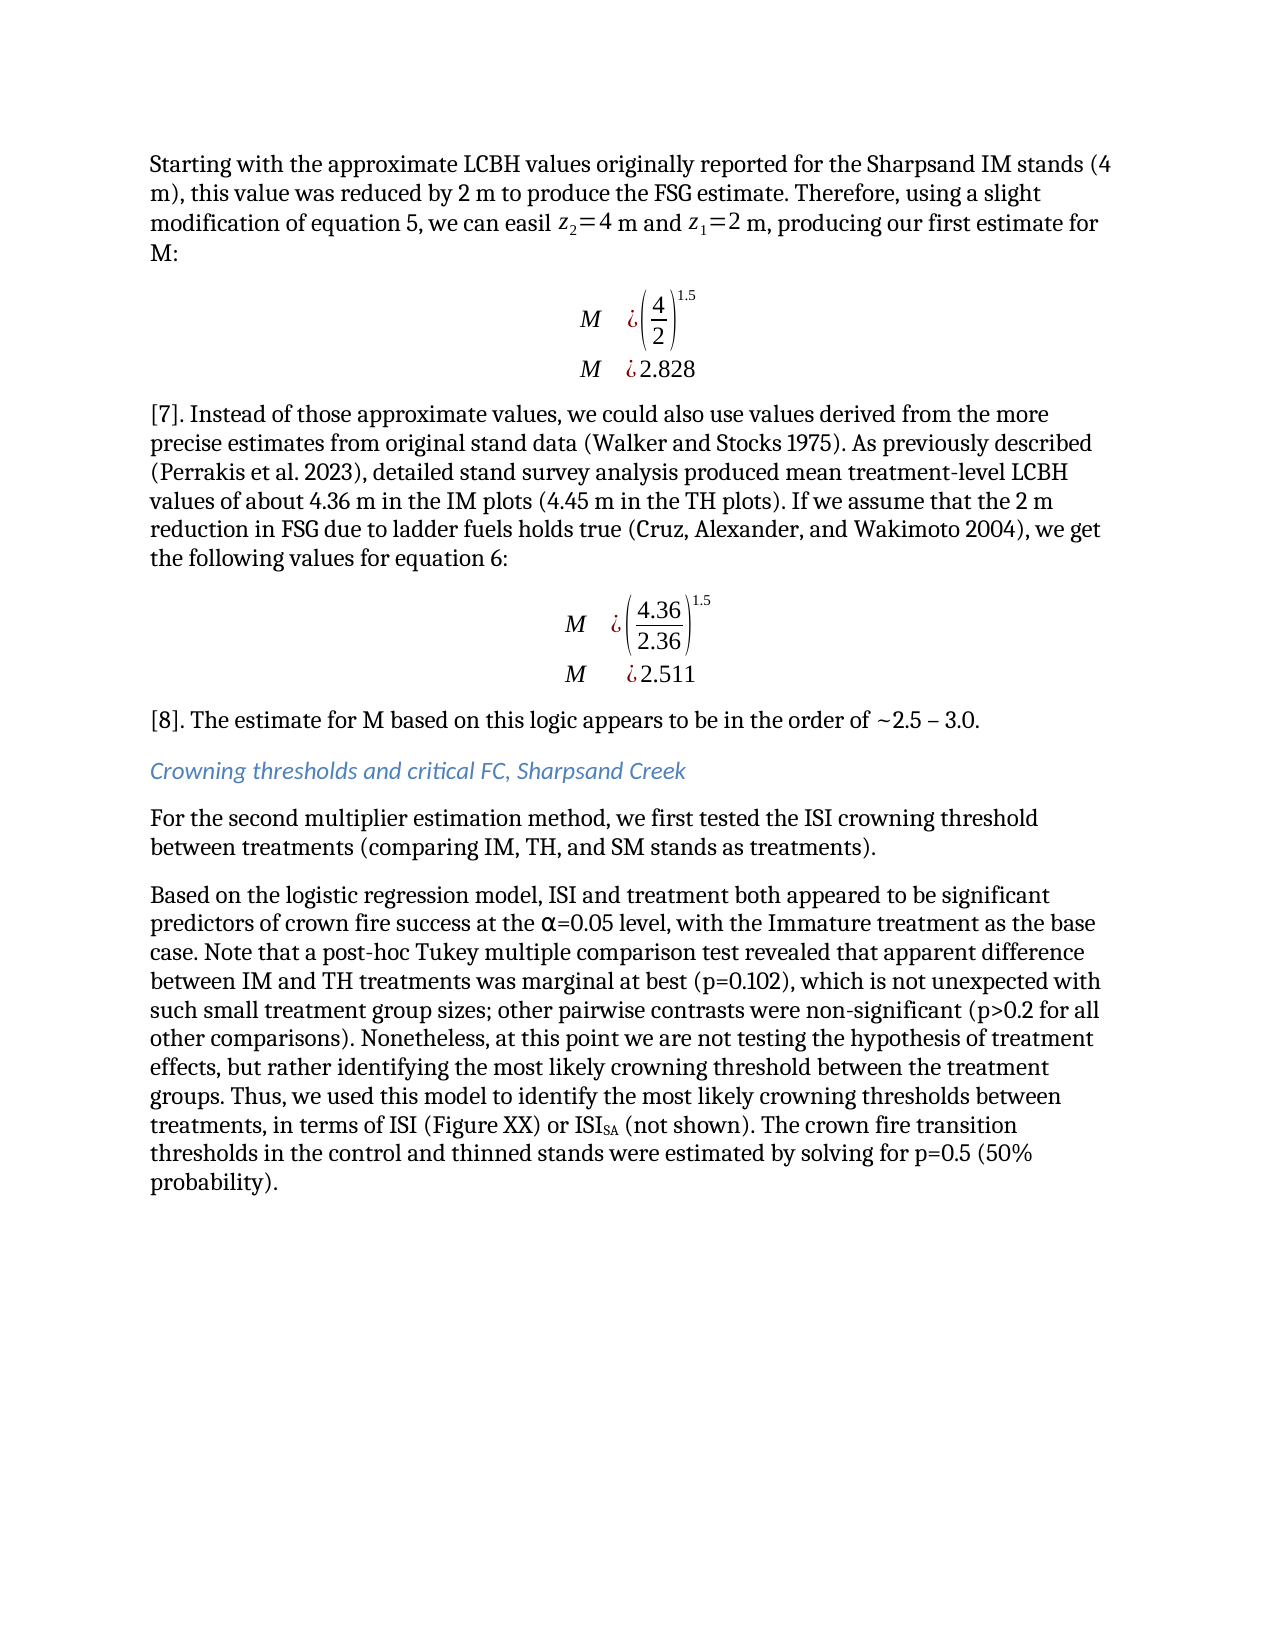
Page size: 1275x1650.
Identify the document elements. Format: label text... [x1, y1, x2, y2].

text [7]. Instead of those approximate values, we could also use values derived from the more precise estimates from original stand data (Walker and Stocks 1975). As previously described (Perrakis et al. 2023), detailed stand survey analysis produced mean treatment-level LCBH values of about 4.36 m in the IM plots (4.45 m in the TH plots). If we assume that the 2 m reduction in FSG due to ladder fuels holds true (Cruz, Alexander, and Wakimoto 2004), we get the following values for equation 6: [150, 400, 1125, 573]
text Based on the logistic regression model, ISI and treatment both appeared to be significant predictors of crown fire success at the ⍺=0.05 level, with the Immature treatment as the base case. Note that a post-hoc Tukey multiple comparison test revealed that apparent difference between IM and TH treatments was marginal at best (p=0.102), which is not unexpected with such small treatment group sizes; other pairwise contrasts were non-significant (p>0.2 for all other comparisons). Nonetheless, at this point we are not testing the hypothesis of treatment effects, but rather identifying the most likely crowning threshold between the treatment groups. Thus, we used this model to identify the most likely crowning thresholds between treatments, in terms of ISI (Figure XX) or ISISA (not shown). The crown fire transition thresholds in the control and thinned stands were estimated by solving for p=0.5 (50% probability). [150, 881, 1125, 1197]
subtitle Crowning thresholds and critical FC, Sharpsand Creek [150, 755, 1125, 786]
text [8]. The estimate for M based on this logic appears to be in the order of ~2.5 – 3.0. [150, 706, 1125, 734]
text For the second multiplier estimation method, we first tested the ISI crowning threshold between treatments (comparing IM, TH, and SM stands as treatments). [150, 804, 1125, 862]
text Starting with the approximate LCBH values originally reported for the Sharpsand IM stands (4 m), this value was reduced by 2 m to produce the FSG estimate. Therefore, using a slight modification of equation 5, we can easil m and m, producing our first estimate for M: [150, 150, 1125, 268]
